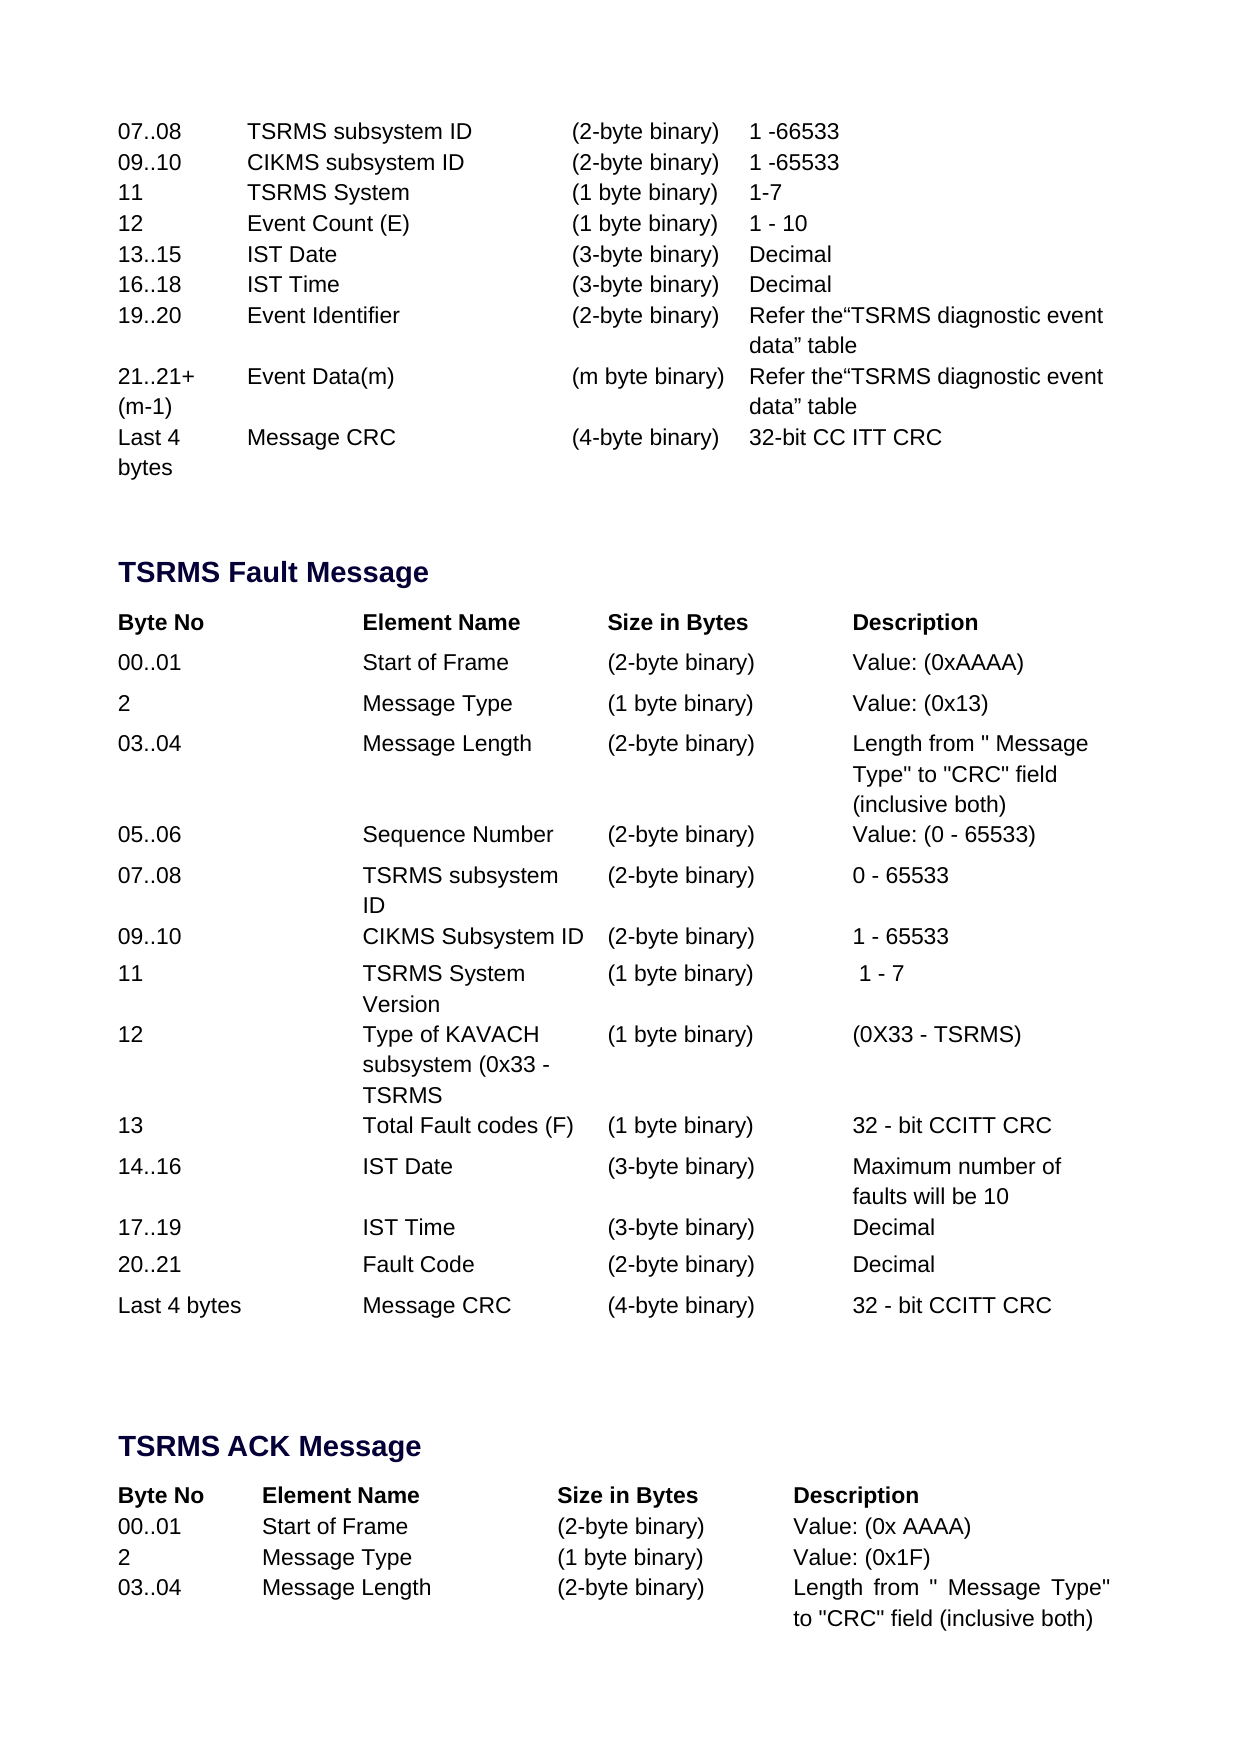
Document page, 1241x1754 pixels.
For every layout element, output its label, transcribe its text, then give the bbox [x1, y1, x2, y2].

table_cell 32-bit CC ITT CRC [738, 424, 1122, 484]
table_cell Maximum number of faults will be 10 [841, 1153, 1122, 1214]
table_cell (1 byte binary) [596, 1112, 841, 1153]
table_cell 16..18 [106, 271, 236, 302]
table_cell Last 4 bytes [106, 1292, 351, 1325]
table_cell (3-byte binary) [560, 271, 738, 302]
table_cell 05..06 [106, 821, 351, 862]
table_cell 32 - bit CCITT CRC [841, 1112, 1122, 1153]
table_cell Decimal [738, 271, 1122, 302]
table_header Size in Bytes [596, 609, 841, 649]
table_cell 13..15 [106, 241, 236, 271]
table_cell Decimal [738, 241, 1122, 271]
table_cell TSRMS subsystem ID [351, 862, 596, 923]
table_cell Value: (0x AAAA) [782, 1513, 1122, 1544]
table_cell IST Time [236, 271, 560, 302]
table_cell Message CRC [236, 424, 560, 484]
table_cell (1 byte binary) [546, 1544, 782, 1574]
table_cell (2-byte binary) [560, 302, 738, 363]
table_cell Message Type [351, 690, 596, 730]
table_cell IST Time [351, 1214, 596, 1251]
table_cell 00..01 [106, 1513, 251, 1544]
table_cell Start of Frame [351, 649, 596, 690]
table_cell 07..08 [106, 862, 351, 923]
table_cell Value: (0 - 65533) [841, 821, 1122, 862]
table_cell 13 [106, 1112, 351, 1153]
table_cell (2-byte binary) [596, 649, 841, 690]
table_cell (1 byte binary) [596, 690, 841, 730]
table_cell Length from " Message Type" to "CRC" field (inclusive both) [841, 730, 1122, 821]
table_cell Event Identifier [236, 302, 560, 363]
table_header Element Name [351, 609, 596, 649]
table_cell 11 [106, 960, 351, 1021]
table_header Size in Bytes [546, 1483, 782, 1513]
table_cell 09..10 [106, 149, 236, 179]
table_cell (3-byte binary) [560, 241, 738, 271]
table_cell (2-byte binary) [596, 1251, 841, 1292]
table_cell 1 -66533 [738, 118, 1122, 149]
table_cell CIKMS subsystem ID [236, 149, 560, 179]
table_cell Event Data(m) [236, 363, 560, 423]
table_cell TSRMS subsystem ID [236, 118, 560, 149]
table_cell 21..21+ (m-1) [106, 363, 236, 423]
table_cell Type of KAVACH subsystem (0x33 - TSRMS [351, 1021, 596, 1112]
table_cell Event Count (E) [236, 210, 560, 241]
table_cell (2-byte binary) [546, 1574, 782, 1635]
table_cell 32 - bit CCITT CRC [841, 1292, 1122, 1325]
table_cell Fault Code [351, 1251, 596, 1292]
table_cell 1 -65533 [738, 149, 1122, 179]
table_cell TSRMS System Version [351, 960, 596, 1021]
table_cell (2-byte binary) [560, 118, 738, 149]
table_cell Total Fault codes (F) [351, 1112, 596, 1153]
table_cell Decimal [841, 1214, 1122, 1251]
text TSRMS ACK Message [118, 1429, 1122, 1463]
table_cell Start of Frame [251, 1513, 546, 1544]
table_cell 20..21 [106, 1251, 351, 1292]
table_cell Message Length [351, 730, 596, 821]
table_cell 14..16 [106, 1153, 351, 1214]
table_cell Length from " Message Type" to "CRC" field (inclusive both) [782, 1574, 1122, 1635]
table_cell Value: (0x1F) [782, 1544, 1122, 1574]
table_cell (1 byte binary) [560, 179, 738, 210]
table_cell (4-byte binary) [560, 424, 738, 484]
table_cell IST Date [236, 241, 560, 271]
table_cell 17..19 [106, 1214, 351, 1251]
table_cell 03..04 [106, 1574, 251, 1635]
table_cell 00..01 [106, 649, 351, 690]
table_cell Value: (0x13) [841, 690, 1122, 730]
table_cell 1 - 10 [738, 210, 1122, 241]
table_cell (2-byte binary) [596, 923, 841, 960]
table_cell 03..04 [106, 730, 351, 821]
table_cell (2-byte binary) [560, 149, 738, 179]
table_cell (m byte binary) [560, 363, 738, 423]
table_cell CIKMS Subsystem ID [351, 923, 596, 960]
table_cell 1 - 7 [841, 960, 1122, 1021]
table_cell 11 [106, 179, 236, 210]
table_cell 12 [106, 1021, 351, 1112]
table_cell TSRMS System [236, 179, 560, 210]
table_cell 12 [106, 210, 236, 241]
table_cell (2-byte binary) [596, 730, 841, 821]
table_header Element Name [251, 1483, 546, 1513]
table_cell 0 - 65533 [841, 862, 1122, 923]
table_cell Message Length [251, 1574, 546, 1635]
table_cell 07..08 [106, 118, 236, 149]
table_cell Message Type [251, 1544, 546, 1574]
table_cell Last 4 bytes [106, 424, 236, 484]
table_cell (2-byte binary) [546, 1513, 782, 1544]
table_cell Message CRC [351, 1292, 596, 1325]
table_cell (3-byte binary) [596, 1153, 841, 1214]
table_cell (2-byte binary) [596, 821, 841, 862]
table_cell (1 byte binary) [596, 1021, 841, 1112]
table_cell IST Date [351, 1153, 596, 1214]
table_cell (3-byte binary) [596, 1214, 841, 1251]
table_cell (0X33 - TSRMS) [841, 1021, 1122, 1112]
table_cell Sequence Number [351, 821, 596, 862]
table_cell 2 [106, 1544, 251, 1574]
table_cell 19..20 [106, 302, 236, 363]
text TSRMS Fault Message [118, 555, 1122, 589]
table_cell Decimal [841, 1251, 1122, 1292]
table_cell (1 byte binary) [596, 960, 841, 1021]
table_header Description [782, 1483, 1122, 1513]
table_cell (4-byte binary) [596, 1292, 841, 1325]
table_cell 1 - 65533 [841, 923, 1122, 960]
table_cell 1-7 [738, 179, 1122, 210]
table_header Description [841, 609, 1122, 649]
table_header Byte No [106, 1483, 251, 1513]
table_cell (1 byte binary) [560, 210, 738, 241]
table_cell Value: (0xAAAA) [841, 649, 1122, 690]
table_cell (2-byte binary) [596, 862, 841, 923]
table_header Byte No [106, 609, 351, 649]
table_cell Refer the“TSRMS diagnostic event data” table [738, 363, 1122, 423]
table_cell 09..10 [106, 923, 351, 960]
table_cell Refer the“TSRMS diagnostic event data” table [738, 302, 1122, 363]
table_cell 2 [106, 690, 351, 730]
